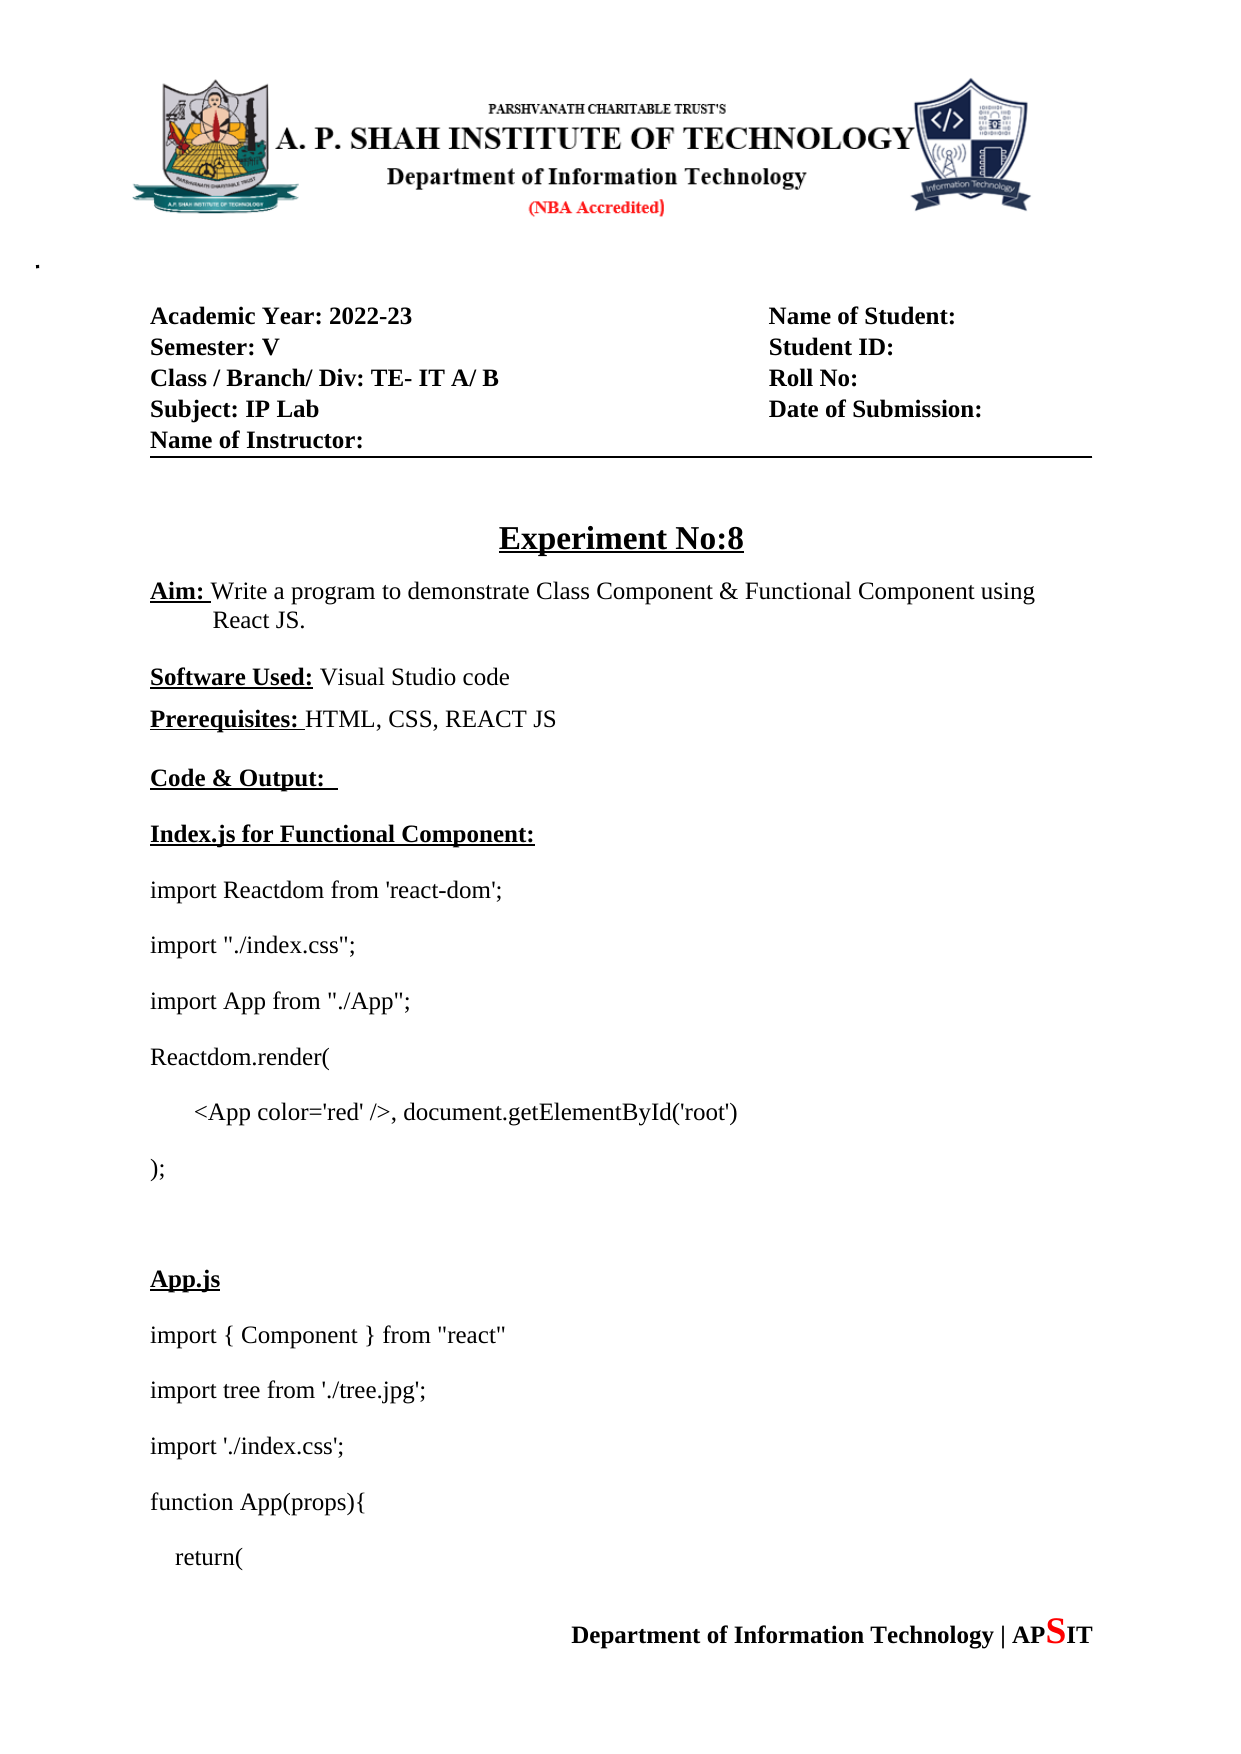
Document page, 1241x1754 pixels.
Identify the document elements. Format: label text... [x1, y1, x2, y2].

text import './index.css'; [150, 1431, 1092, 1460]
text Code & Output: [150, 763, 1092, 792]
text import Reactdom from 'react-dom'; [150, 875, 1092, 903]
text return( [150, 1542, 1092, 1571]
text Semester: V Student ID: [150, 332, 1092, 361]
text import { Component } from "react" [150, 1320, 1092, 1348]
text Subject: IP Lab Date of Submission: [150, 394, 1092, 423]
text function App(props){ [150, 1487, 1092, 1515]
text import "./index.css"; [150, 930, 1092, 959]
text Reactdom.render( [150, 1042, 1092, 1070]
text Academic Year: 2022-23 Name of Student: [150, 301, 1092, 329]
text ); [150, 1153, 1092, 1182]
text <App color='red' />, document.getElementById('root') [150, 1097, 1092, 1126]
text React JS. [150, 605, 1092, 634]
text Class / Branch/ Div: TE- IT A/ B Roll No: [150, 363, 1092, 392]
text Aim: Write a program to demonstrate Class Component & Functional Component using [150, 576, 1092, 605]
text Experiment No:8 [150, 518, 1092, 557]
text App.js [150, 1264, 1092, 1293]
text import App from "./App"; [150, 986, 1092, 1015]
text Name of Instructor: [150, 425, 1092, 456]
text Software Used: Visual Studio code [150, 662, 1092, 691]
text Prerequisites: HTML, CSS, REACT JS [150, 704, 1092, 732]
text import tree from './tree.jpg'; [150, 1375, 1092, 1404]
text Index.js for Functional Component: [150, 819, 1092, 848]
picture [120, 73, 1063, 225]
